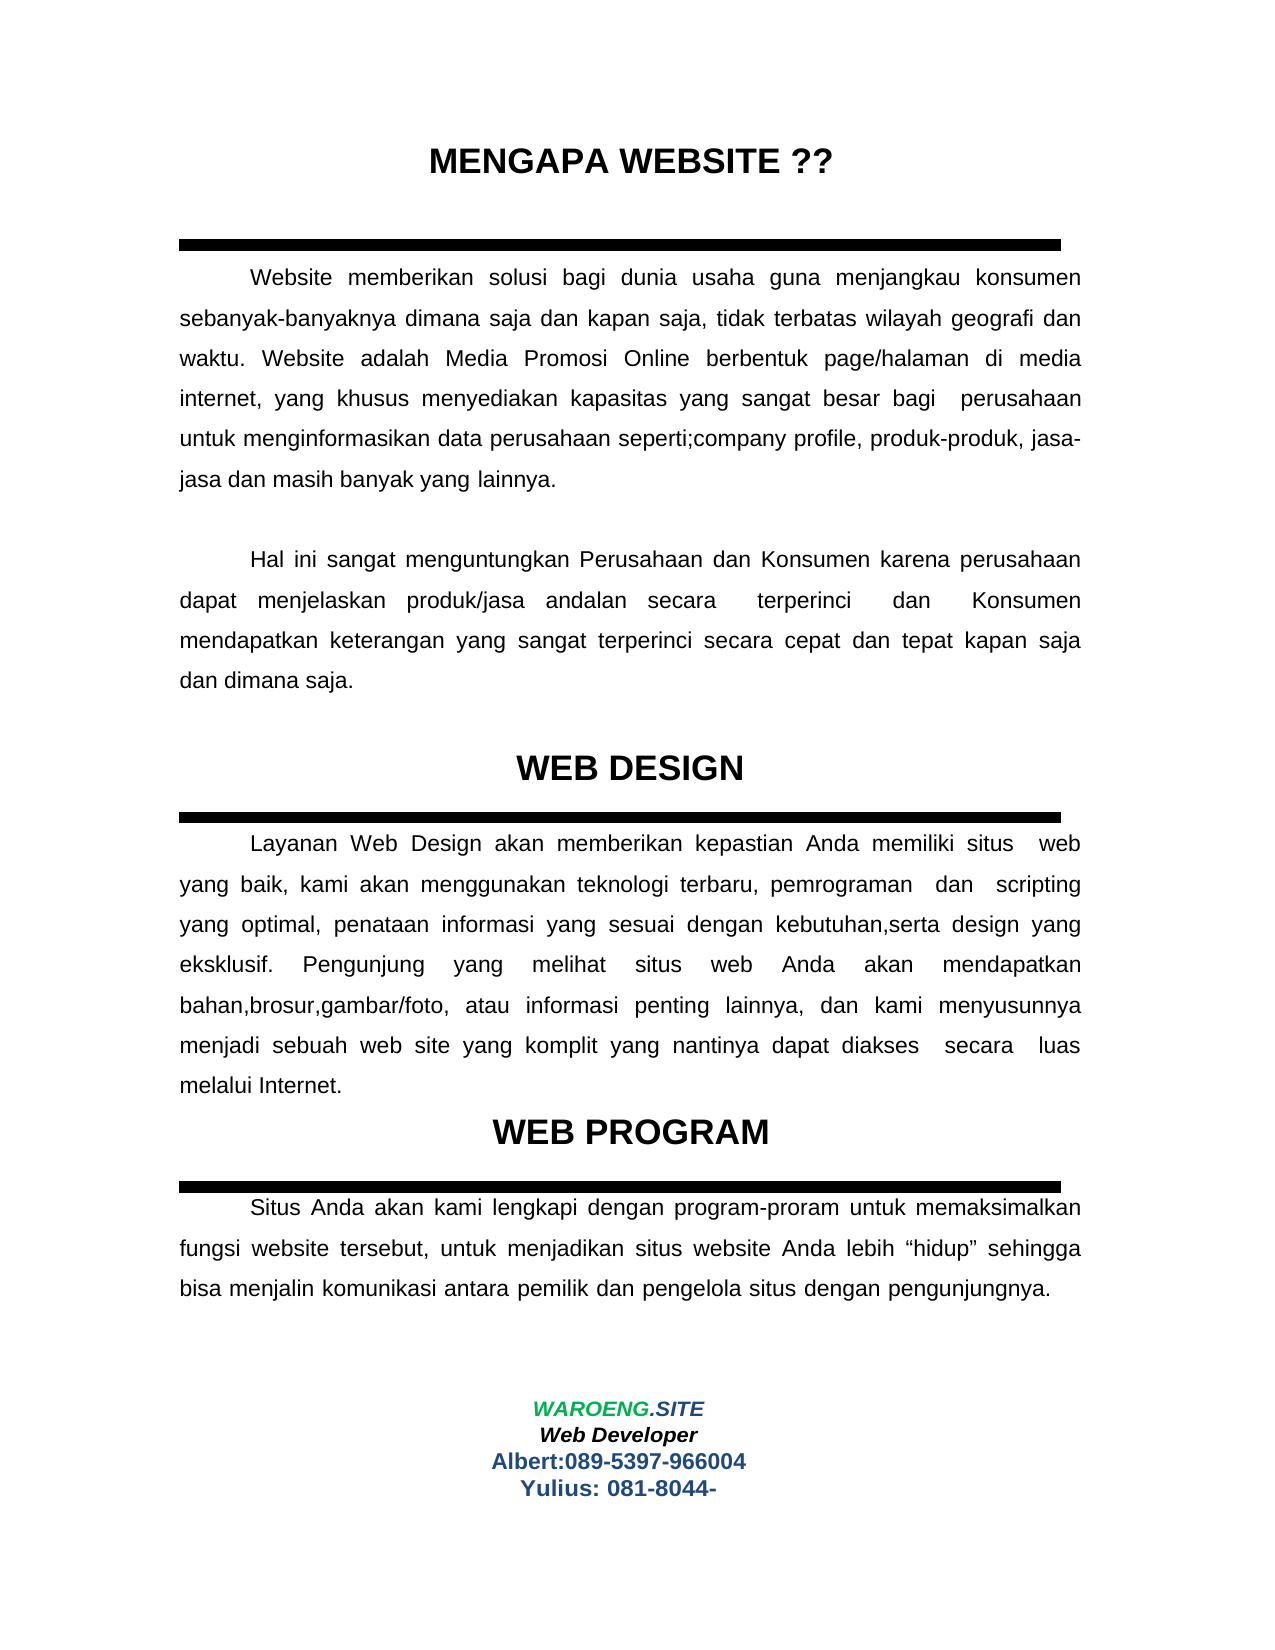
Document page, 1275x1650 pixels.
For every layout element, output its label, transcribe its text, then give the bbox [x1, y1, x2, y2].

text Hal ini sangat menguntungkan Perusahaan dan Konsumen karena perusahaan dapat menjelaskan produk/jasa andalan secara terperinci dan Konsumen mendapatkan keterangan yang sangat terperinci secara cepat dan tepat kapan saja dan dimana saja. [179, 546, 1082, 694]
subtitle WEB DESIGN [253, 747, 1007, 788]
text Layanan Web Design akan memberikan kepastian Anda memiliki situs web yang baik, kami akan menggunakan teknologi terbaru, pemrograman dan scripting yang optimal, penataan informasi yang sesuai dengan kebutuhan,serta design yang eksklusif. Pengunjung yang melihat situs web Anda akan mendapatkan bahan,brosur,gambar/foto, atau informasi penting lainnya, dan kami menyusunnya menjadi sebuah web site yang komplit yang nantinya dapat diakses secara luas melalui Internet. [179, 830, 1082, 1099]
subtitle WEB PROGRAM [492, 1113, 1098, 1152]
subtitle MENGAPA WEBSITE ?? [428, 141, 1098, 181]
text Website memberikan solusi bagi dunia usaha guna menjangkau konsumen sebanyak-banyaknya dimana saja dan kapan saja, tidak terbatas wilayah geografi dan waktu. Website adalah Media Promosi Online berbentuk page/halaman di media internet, yang khusus menyediakan kapasitas yang sangat besar bagi perusahaan untuk menginformasikan data perusahaan seperti;company profile, produk-produk, jasa-jasa dan masih banyak yang lainnya. [179, 264, 1082, 492]
text Situs Anda akan kami lengkapi dengan program-proram untuk memaksimalkan fungsi website tersebut, untuk menjadikan situs website Anda lebih “hidup” sehingga bisa menjalin komunikasi antara pemilik dan pengelola situs dengan pengunjungnya. [179, 1194, 1082, 1301]
